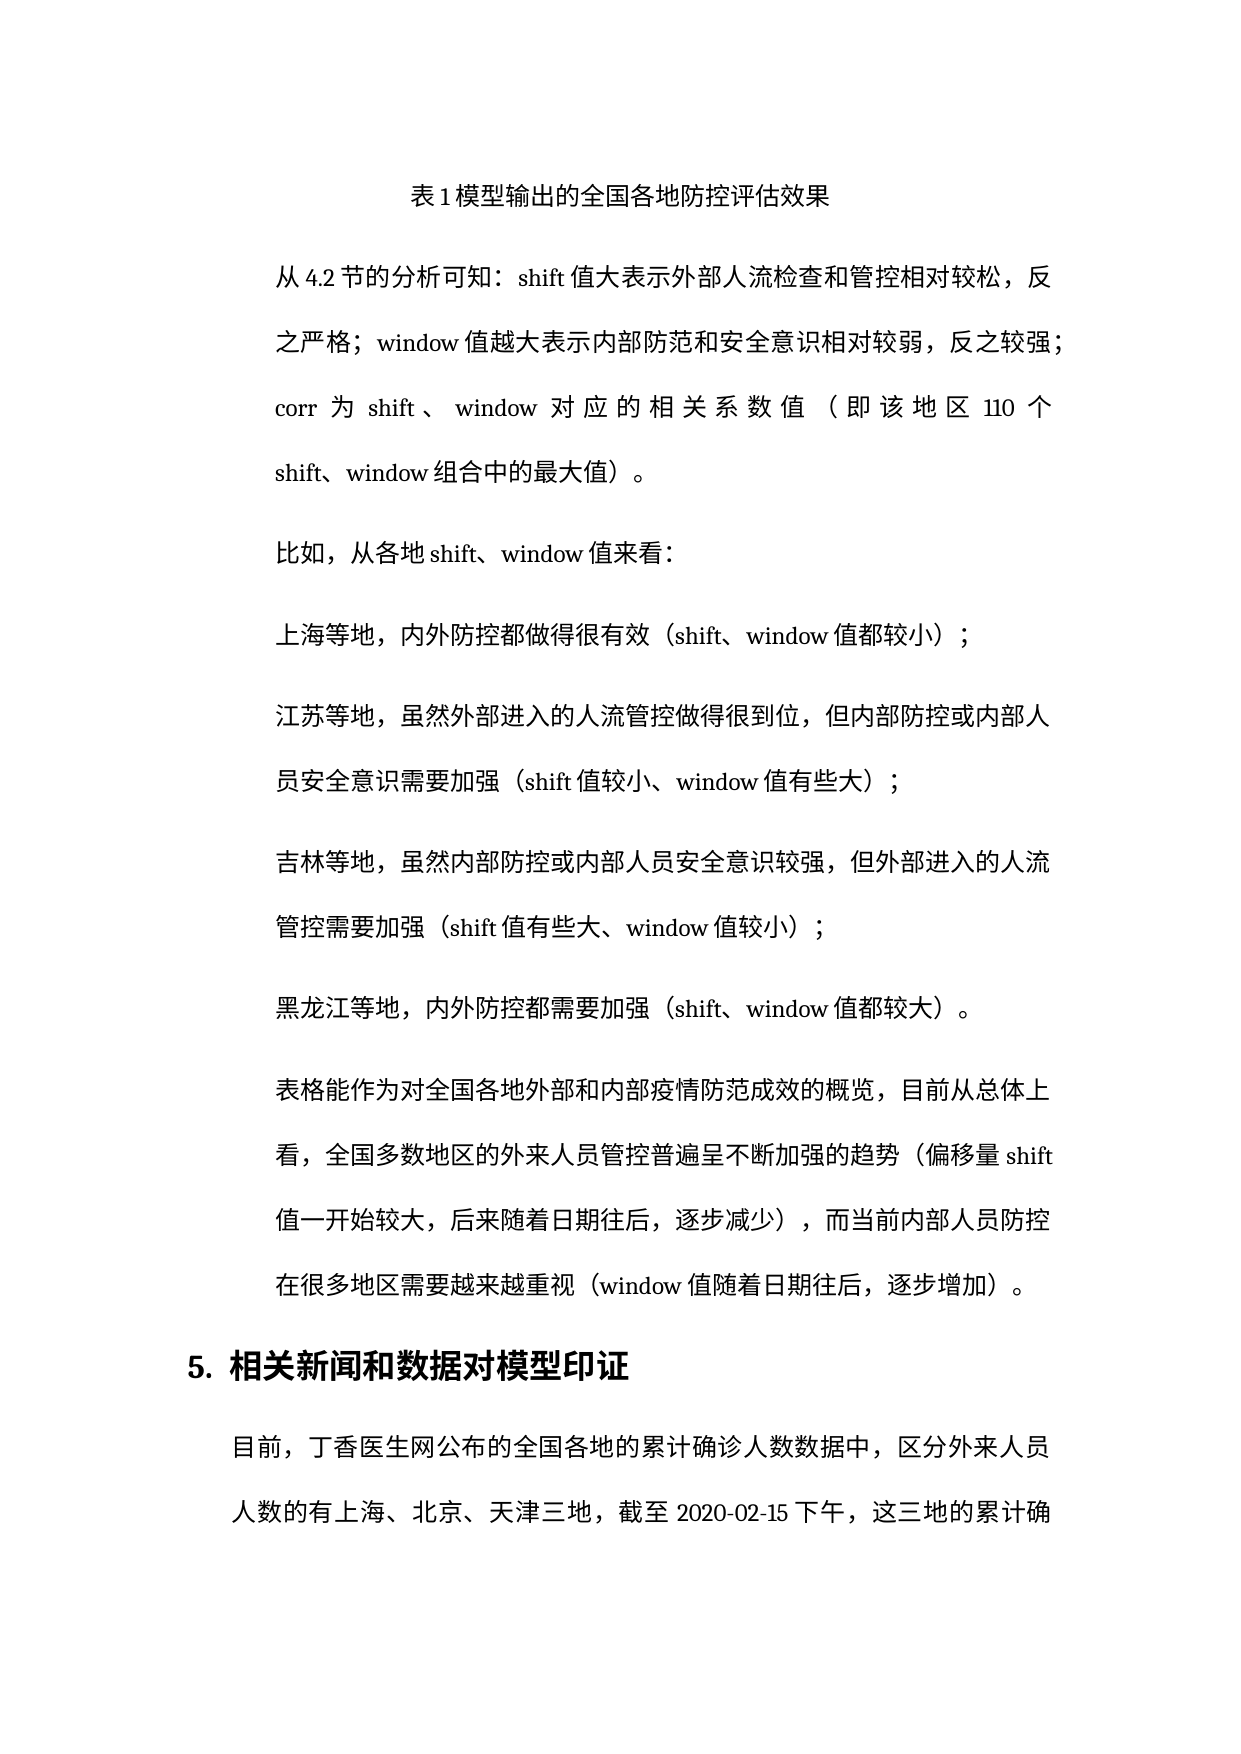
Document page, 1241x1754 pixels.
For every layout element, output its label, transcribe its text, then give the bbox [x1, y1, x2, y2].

text 江苏等地，虽然外部进入的人流管控做得很到位，但内部防控或内部人员安全意识需要加强（shift值较小、window值有些大）； [275, 682, 1053, 812]
text 上海等地，内外防控都做得很有效（shift、window值都较小）； [275, 601, 1053, 666]
list 相关新闻和数据对模型印证 [187, 1332, 1053, 1397]
text 比如，从各地shift、window值来看： [275, 519, 1053, 584]
text 吉林等地，虽然内部防控或内部人员安全意识较强，但外部进入的人流管控需要加强（shift值有些大、window值较小）； [275, 828, 1053, 958]
text 黑龙江等地，内外防控都需要加强（shift、window值都较大）。 [275, 974, 1053, 1039]
text 表1 模型输出的全国各地防控评估效果 [187, 162, 1053, 227]
text 表格能作为对全国各地外部和内部疫情防范成效的概览，目前从总体上看，全国多数地区的外来人员管控普遍呈不断加强的趋势（偏移量shift值一开始较大，后来随着日期往后，逐步减少），而当前内部人员防控在很多地区需要越来越重视（window值随着日期往后，逐步增加）。 [275, 1056, 1053, 1316]
text 从4.2节的分析可知：shift值大表示外部人流检查和管控相对较松，反之严格；window值越大表示内部防范和安全意识相对较弱，反之较强；corr为shift、window对应的相关系数值（即该地区110个shift、window组合中的最大值）。 [275, 243, 1053, 503]
